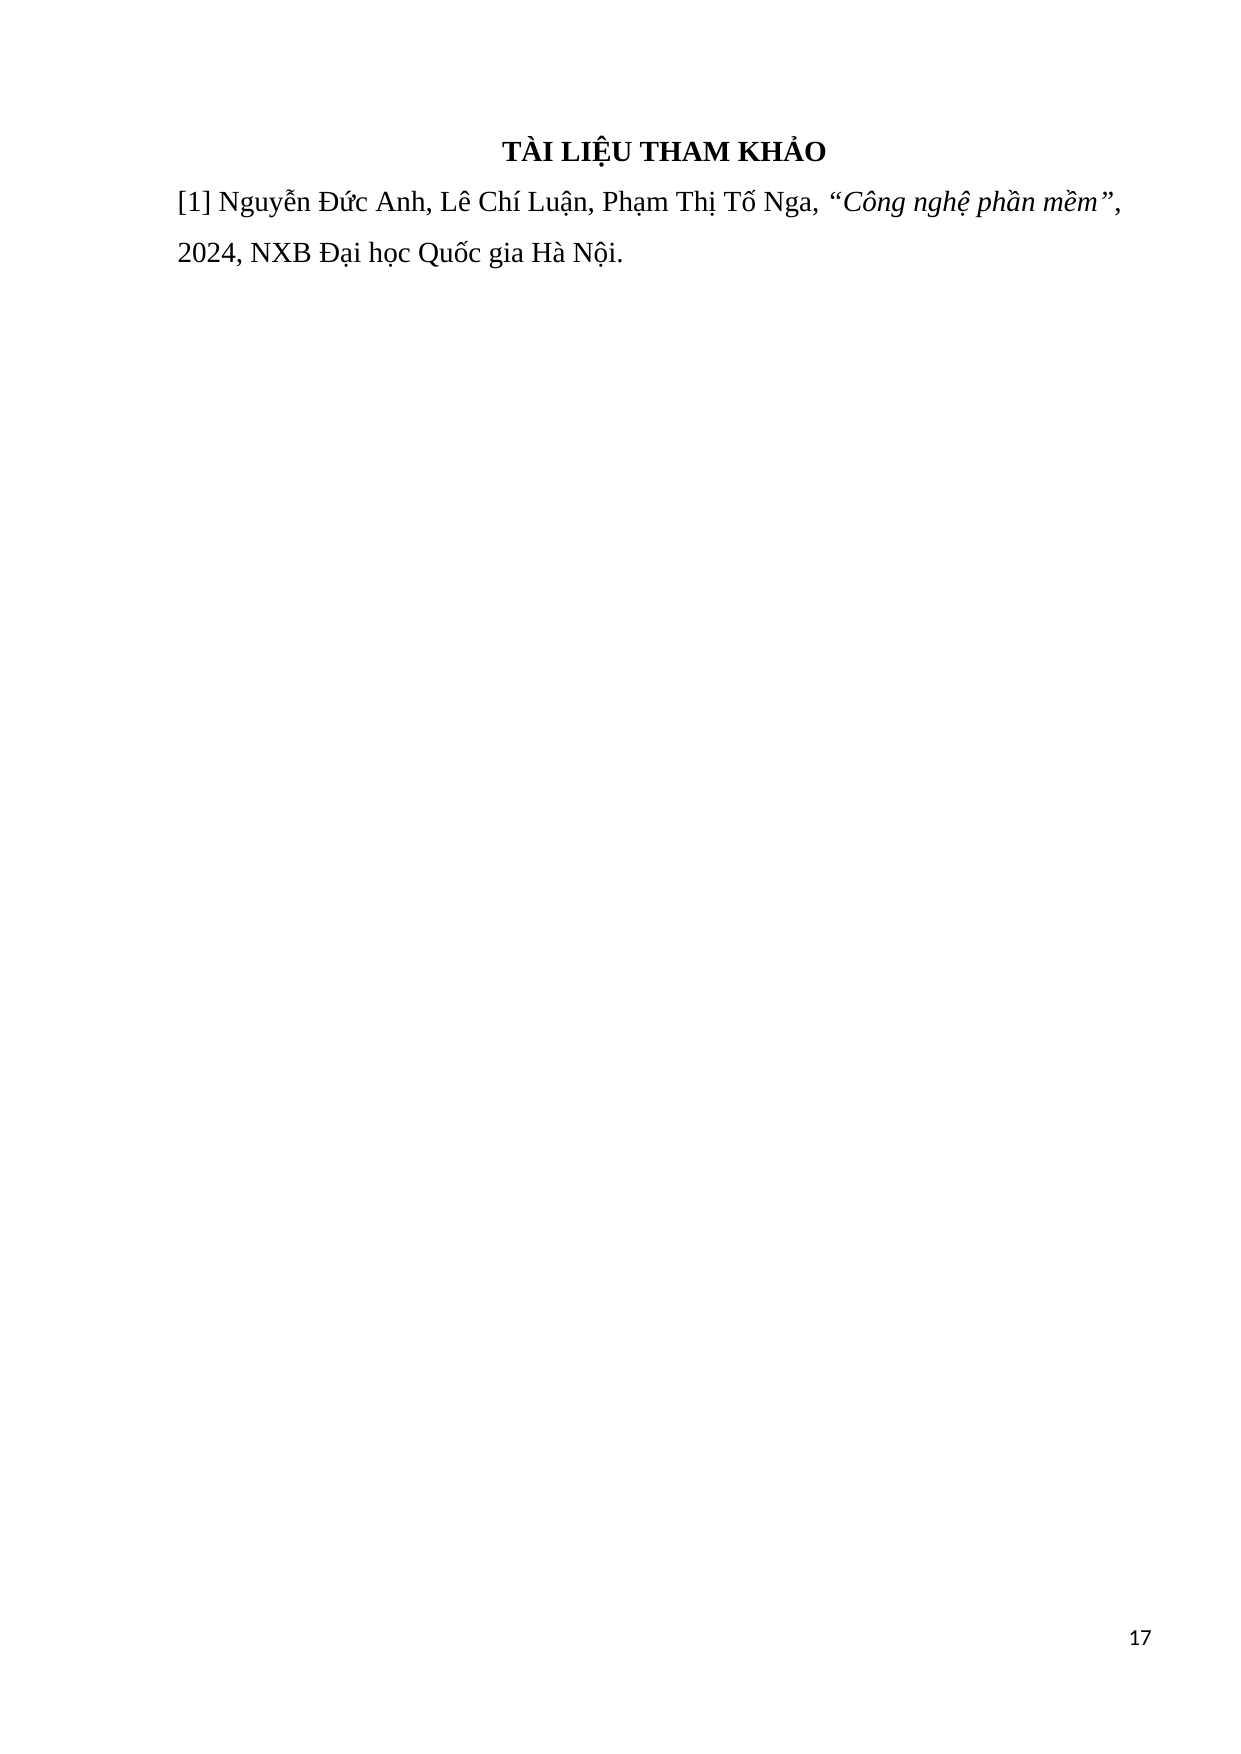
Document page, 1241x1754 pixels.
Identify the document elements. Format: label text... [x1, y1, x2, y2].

text TÀI LIỆU THAM KHẢO [177, 134, 1152, 168]
text [1] Nguyễn Đức Anh, Lê Chí Luận, Phạm Thị Tố Nga, “Công nghệ phần mềm”, 2024, NXB Đại học Quốc gia Hà Nội. [177, 184, 1152, 268]
